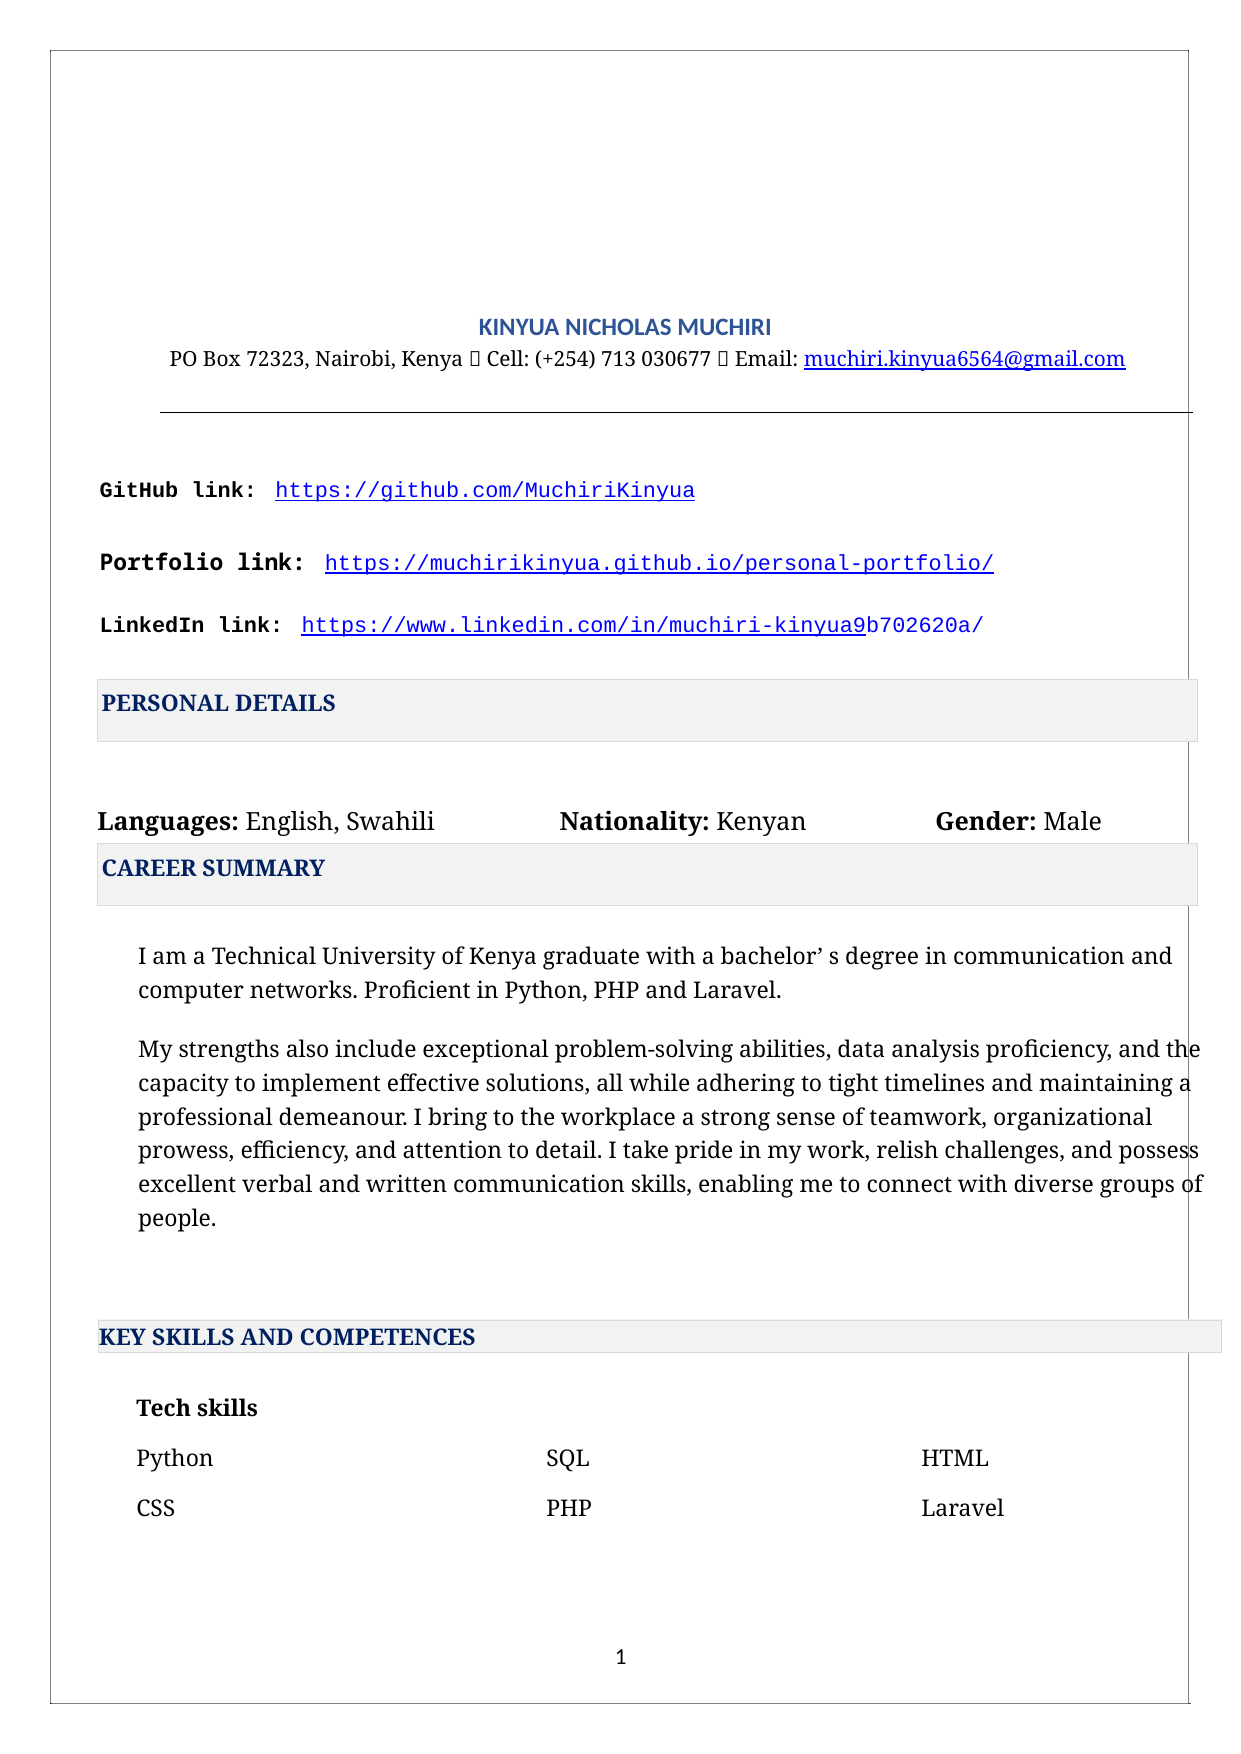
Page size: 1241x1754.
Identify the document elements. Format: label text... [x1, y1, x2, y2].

table_header [559, 680, 935, 741]
text I am a Technical University of Kenya graduate with a bachelor’ s degree in communication and computer networks. Proficient in Python, PHP and Laravel. [138, 940, 1212, 1005]
table_cell CAREER SUMMARY [98, 844, 559, 905]
table_header PERSONAL DETAILS [98, 680, 559, 741]
text KINYUA NICHOLAS MUCHIRI [106, 311, 1221, 342]
text Python SQL HTML [136, 1442, 1188, 1473]
text My strengths also include exceptional problem-solving abilities, data analysis proficiency, and the capacity to implement effective solutions, all while adhering to tight timelines and maintaining a professional demeanour. I bring to the workplace a strong sense of teamwork, organizational prowess, efficiency, and attention to detail. I take pride in my work, relish challenges, and possess excellent verbal and written communication skills, enabling me to connect with diverse groups of people. [138, 1033, 1212, 1233]
table_cell [559, 844, 935, 905]
text LinkedIn link: https://www.linkedin.com/in/muchiri-kinyua9b702620a/ [99, 614, 1221, 638]
text KEY SKILLS AND COMPETENCES [99, 1321, 1221, 1352]
table_cell Languages: English, Swahili [97, 742, 559, 843]
table_header [935, 680, 1197, 741]
table_cell [935, 844, 1197, 905]
text GitHub link: https://github.com/MuchiriKinyua [99, 479, 1221, 504]
table_cell Gender: Male [935, 742, 1197, 843]
text CSS PHP Laravel [136, 1492, 1188, 1523]
text Tech skills [136, 1392, 1188, 1423]
text Portfolio link: https://muchirikinyua.github.io/personal-portfolio/ [99, 545, 1221, 577]
table_cell Nationality: Kenyan [559, 742, 935, 843]
text PO Box 72323, Nairobi, Kenya  Cell: (+254) 713 030677  Email: muchiri.kinyua6564@gmail.com [169, 344, 1221, 373]
